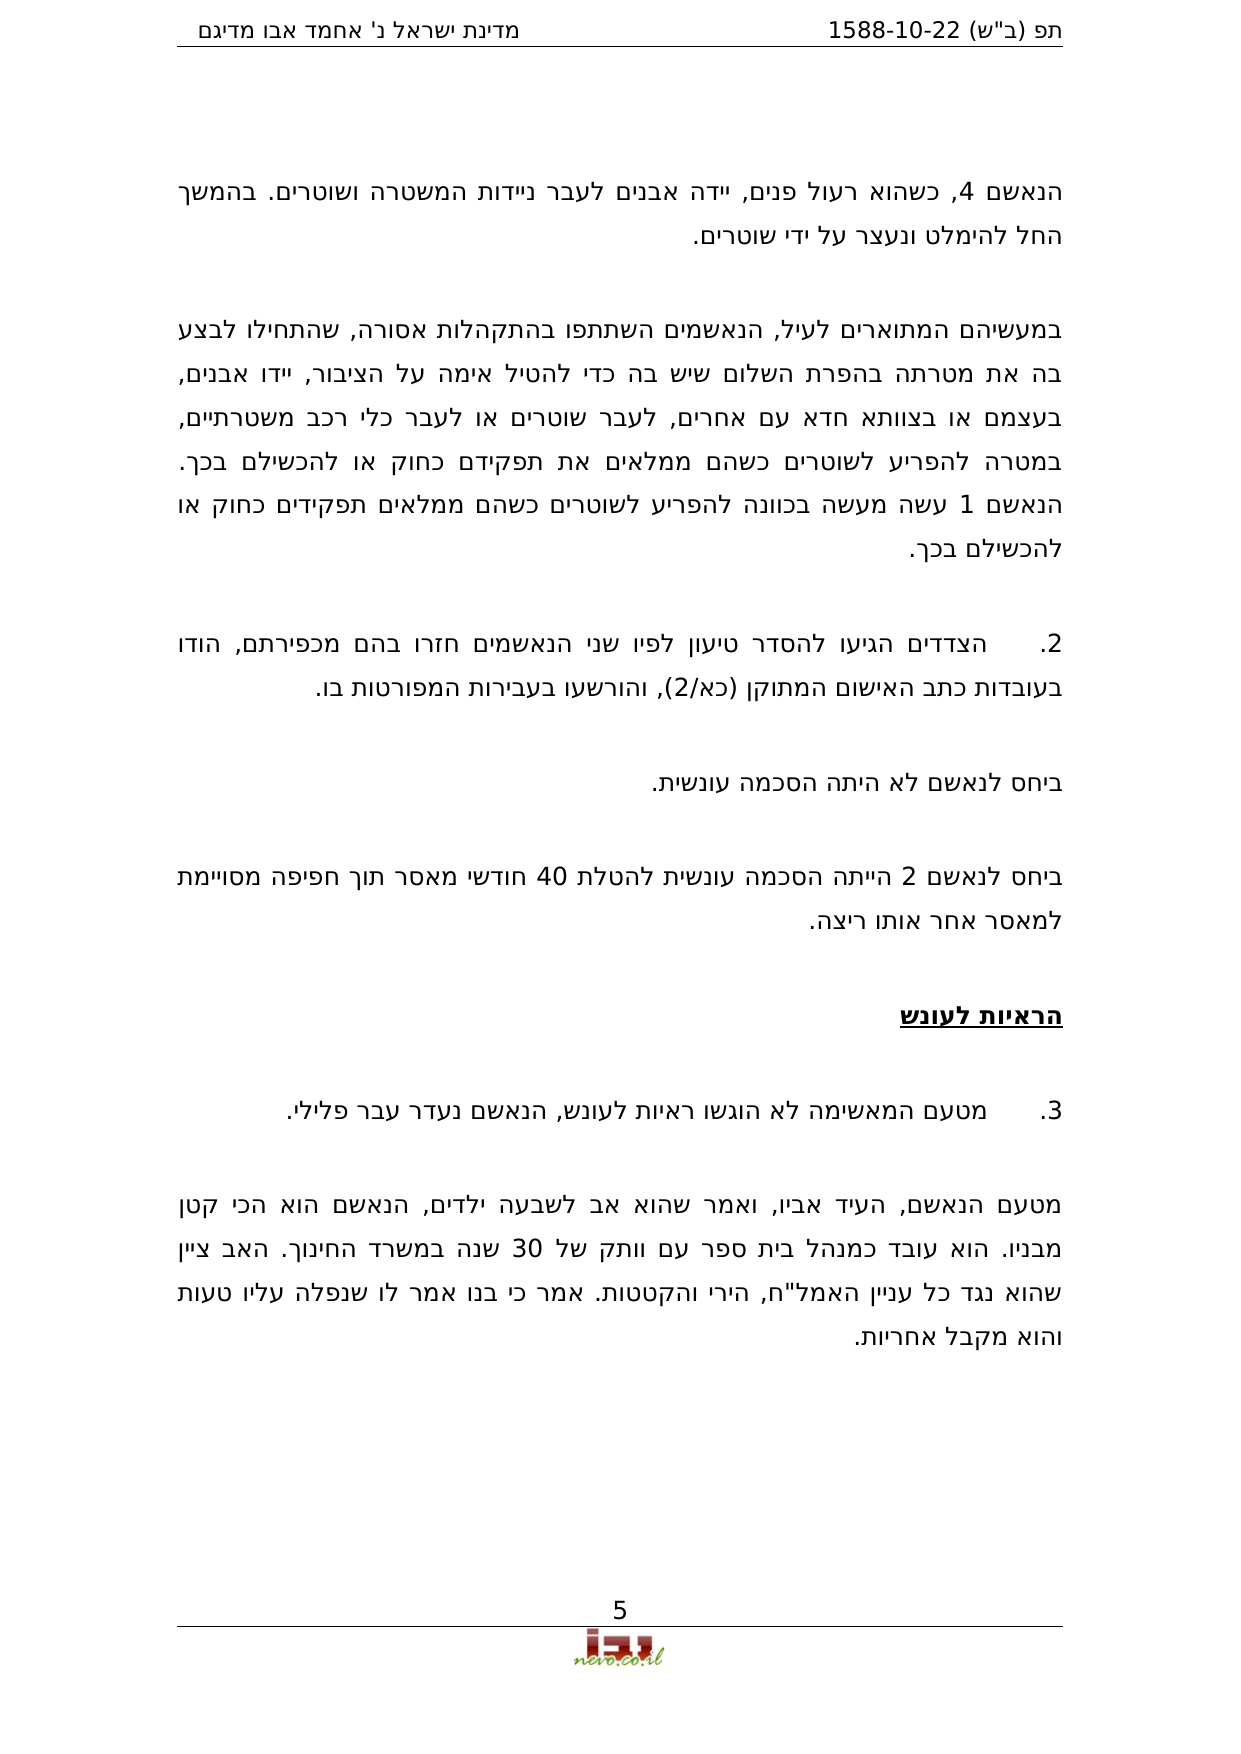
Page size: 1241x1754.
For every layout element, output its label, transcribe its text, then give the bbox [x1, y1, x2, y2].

text מטעם הנאשם, העיד אביו, ואמר שהוא אב לשבעה ילדים, הנאשם הוא הכי קטן מבניו. הוא עובד כמנהל בית ספר עם וותק של 30 שנה במשרד החינוך. האב ציין שהוא נגד כל עניין האמל"ח, הירי והקטטות. אמר כי בנו אמר לו שנפלה עליו טעות והוא מקבל אחריות. [177, 1191, 1063, 1351]
text הראיות לעונש [177, 1001, 1063, 1030]
text הנאשם 4, כשהוא רעול פנים, יידה אבנים לעבר ניידות המשטרה ושוטרים. בהמשך החל להימלט ונעצר על ידי שוטרים. [177, 177, 1063, 250]
text 3. מטעם המאשימה לא הוגשו ראיות לעונש, הנאשם נעדר עבר פלילי. [177, 1096, 1063, 1125]
text 2. הצדדים הגיעו להסדר טיעון לפיו שני הנאשמים חזרו בהם מכפירתם, הודו בעובדות כתב האישום המתוקן (כא/2), והורשעו בעבירות המפורטות בו. [177, 629, 1063, 702]
text ביחס לנאשם 2 הייתה הסכמה עונשית להטלת 40 חודשי מאסר תוך חפיפה מסויימת למאסר אחר אותו ריצה. [177, 863, 1063, 936]
text במעשיהם המתוארים לעיל, הנאשמים השתתפו בהתקהלות אסורה, שהתחילו לבצע בה את מטרתה בהפרת השלום שיש בה כדי להטיל אימה על הציבור, יידו אבנים, בעצמם או בצוותא חדא עם אחרים, לעבר שוטרים או לעבר כלי רכב משטרתיים, במטרה להפריע לשוטרים כשהם ממלאים את תפקידם כחוק או להכשילם בכך. הנאשם 1 עשה מעשה בכוונה להפריע לשוטרים כשהם ממלאים תפקידים כחוק או להכשילם בכך. [177, 316, 1063, 564]
picture [574, 1628, 666, 1667]
text ביחס לנאשם לא היתה הסכמה עונשית. [177, 768, 1063, 797]
